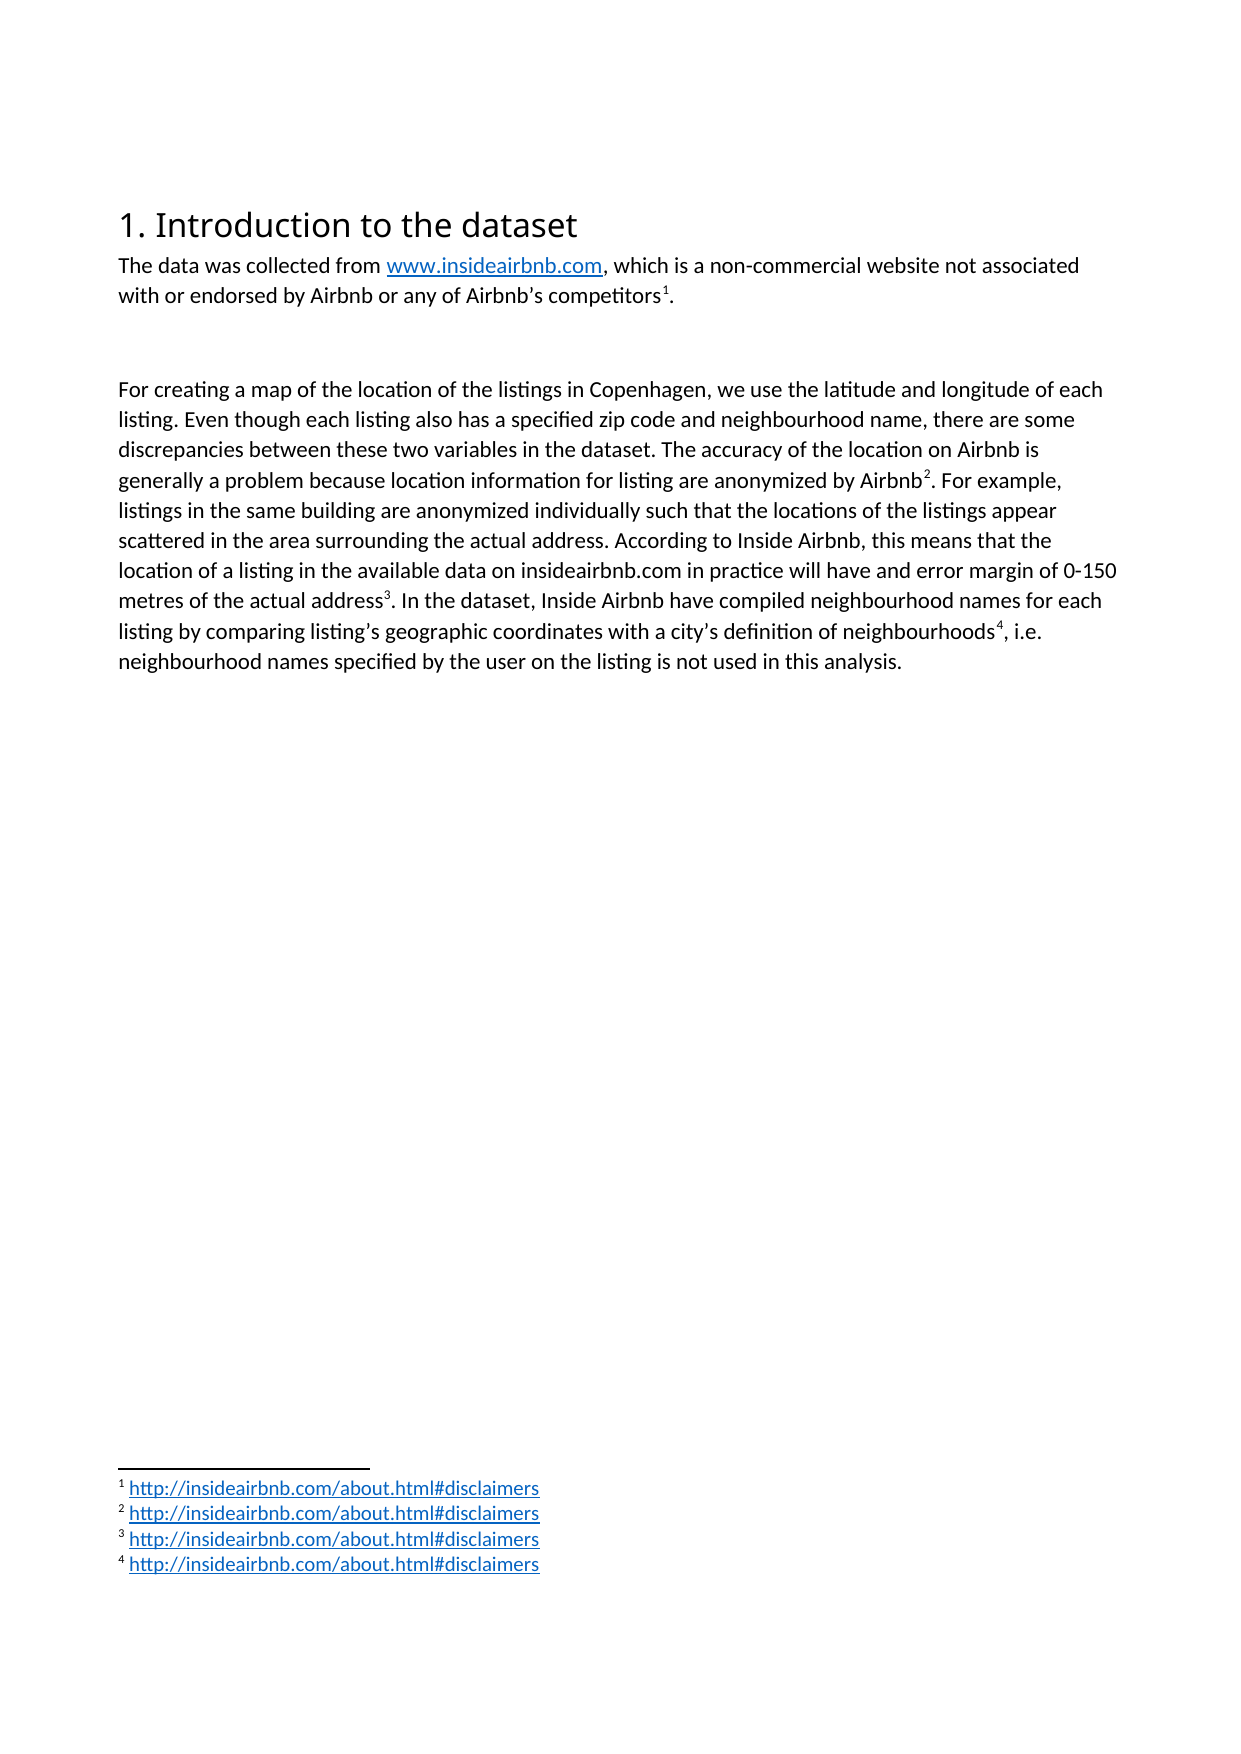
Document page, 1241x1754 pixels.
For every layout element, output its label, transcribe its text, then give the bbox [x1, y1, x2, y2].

subtitle Introduction to the dataset [118, 202, 1122, 248]
text The data was collected from www.insideairbnb.com, which is a non-commercial website not associated with or endorsed by Airbnb or any of Airbnb’s competitors. [118, 251, 1122, 309]
text For creating a map of the location of the listings in Copenhagen, we use the latitude and longitude of each listing. Even though each listing also has a specified zip code and neighbourhood name, there are some discrepancies between these two variables in the dataset. The accuracy of the location on Airbnb is generally a problem because location information for listing are anonymized by Airbnb. For example, listings in the same building are anonymized individually such that the locations of the listings appear scattered in the area surrounding the actual address. According to Inside Airbnb, this means that the location of a listing in the available data on insideairbnb.com in practice will have and error margin of 0-150 metres of the actual address. In the dataset, Inside Airbnb have compiled neighbourhood names for each listing by comparing listing’s geographic coordinates with a city’s definition of neighbourhoods, i.e. neighbourhood names specified by the user on the listing is not used in this analysis. [118, 375, 1122, 675]
